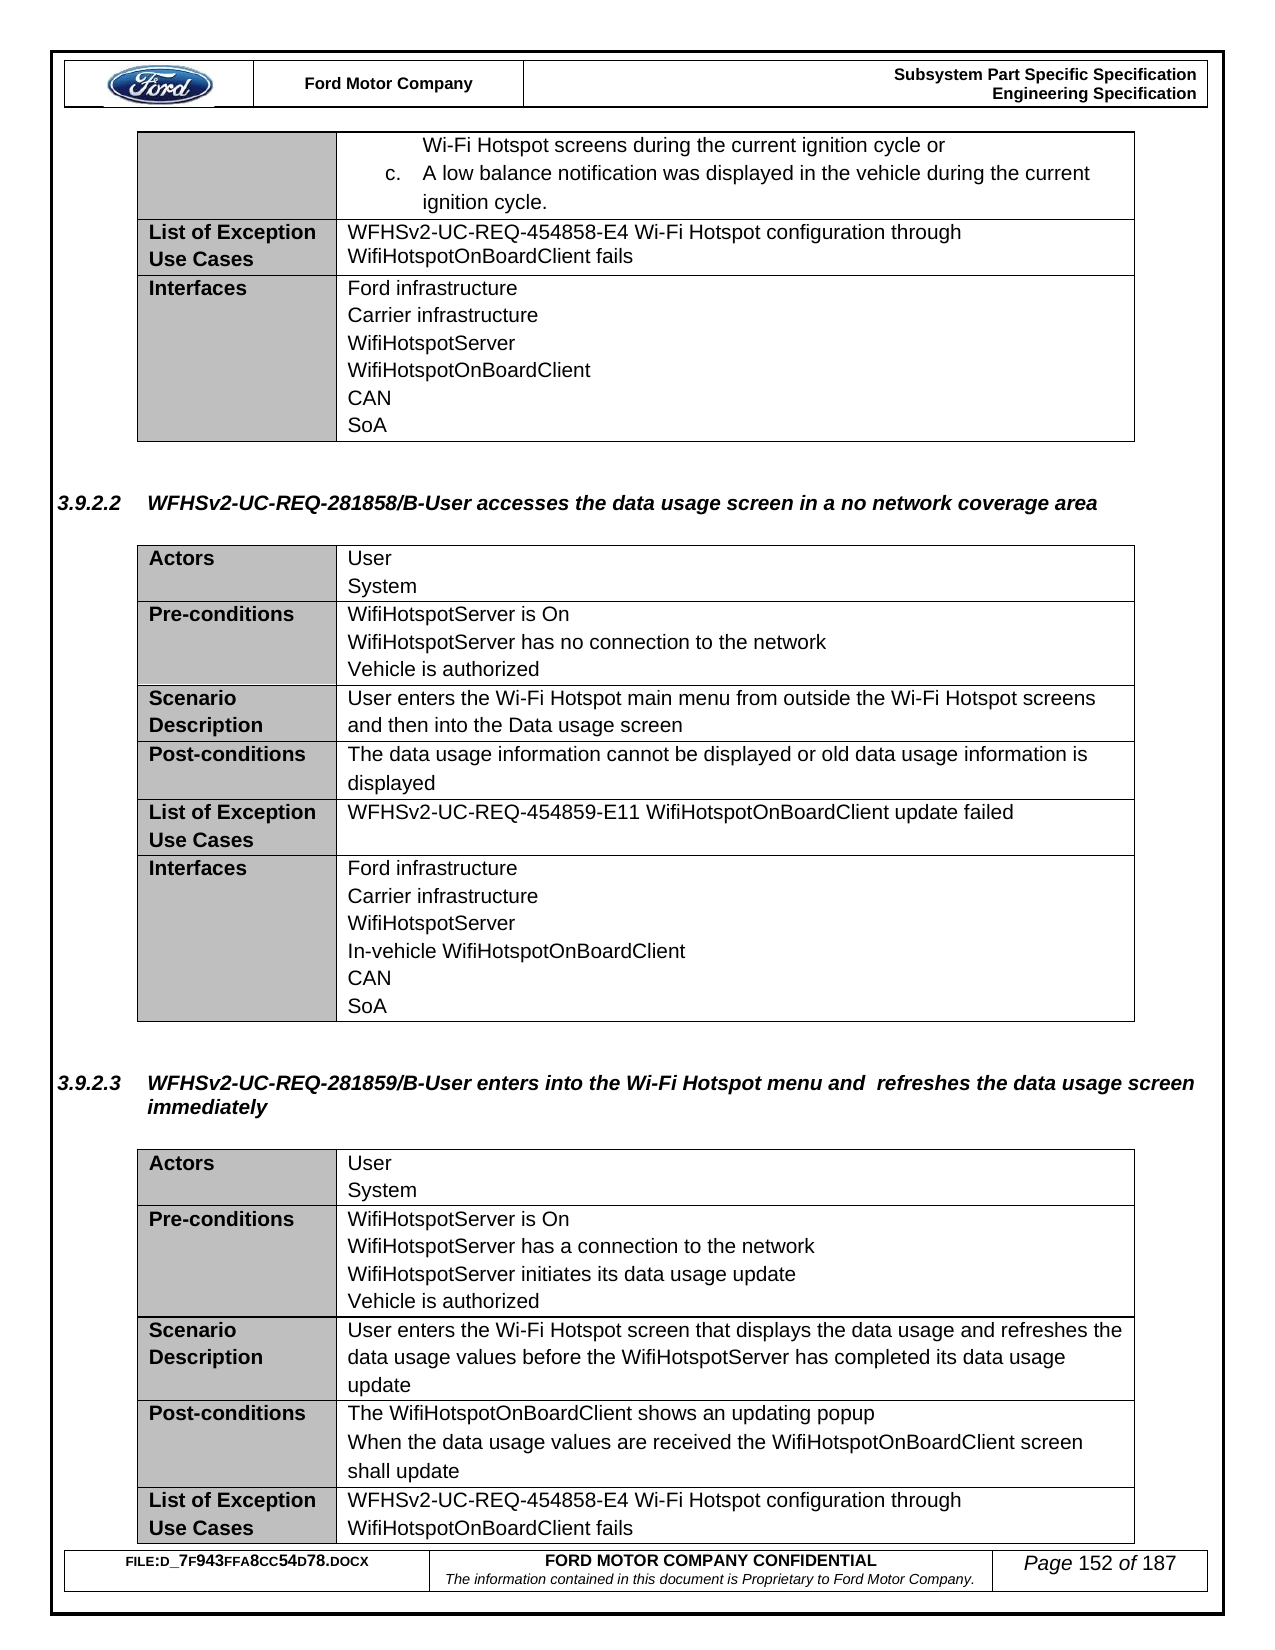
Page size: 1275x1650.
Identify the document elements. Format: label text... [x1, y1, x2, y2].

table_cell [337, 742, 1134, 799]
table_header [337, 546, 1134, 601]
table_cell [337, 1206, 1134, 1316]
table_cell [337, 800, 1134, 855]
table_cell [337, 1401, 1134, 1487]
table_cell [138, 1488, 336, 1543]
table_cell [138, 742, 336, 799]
subtitle WFHSv2-UC-REQ-281858/B-User accesses the data usage screen in a no network coverage area [57, 491, 1215, 515]
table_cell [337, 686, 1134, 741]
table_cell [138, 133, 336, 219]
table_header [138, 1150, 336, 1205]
picture [103, 61, 215, 107]
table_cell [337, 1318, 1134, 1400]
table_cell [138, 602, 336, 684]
subtitle WFHSv2-UC-REQ-281859/B-User enters into the Wi-Fi Hotspot menu and refreshes the data usage screen immediately [57, 1071, 1215, 1119]
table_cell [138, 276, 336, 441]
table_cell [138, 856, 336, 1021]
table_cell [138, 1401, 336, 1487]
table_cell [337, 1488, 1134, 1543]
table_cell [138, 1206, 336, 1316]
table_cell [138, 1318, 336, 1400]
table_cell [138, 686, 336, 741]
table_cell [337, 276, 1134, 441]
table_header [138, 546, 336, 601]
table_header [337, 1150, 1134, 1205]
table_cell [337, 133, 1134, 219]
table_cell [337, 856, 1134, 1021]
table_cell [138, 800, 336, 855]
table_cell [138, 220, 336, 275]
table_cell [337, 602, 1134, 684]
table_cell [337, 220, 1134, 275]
